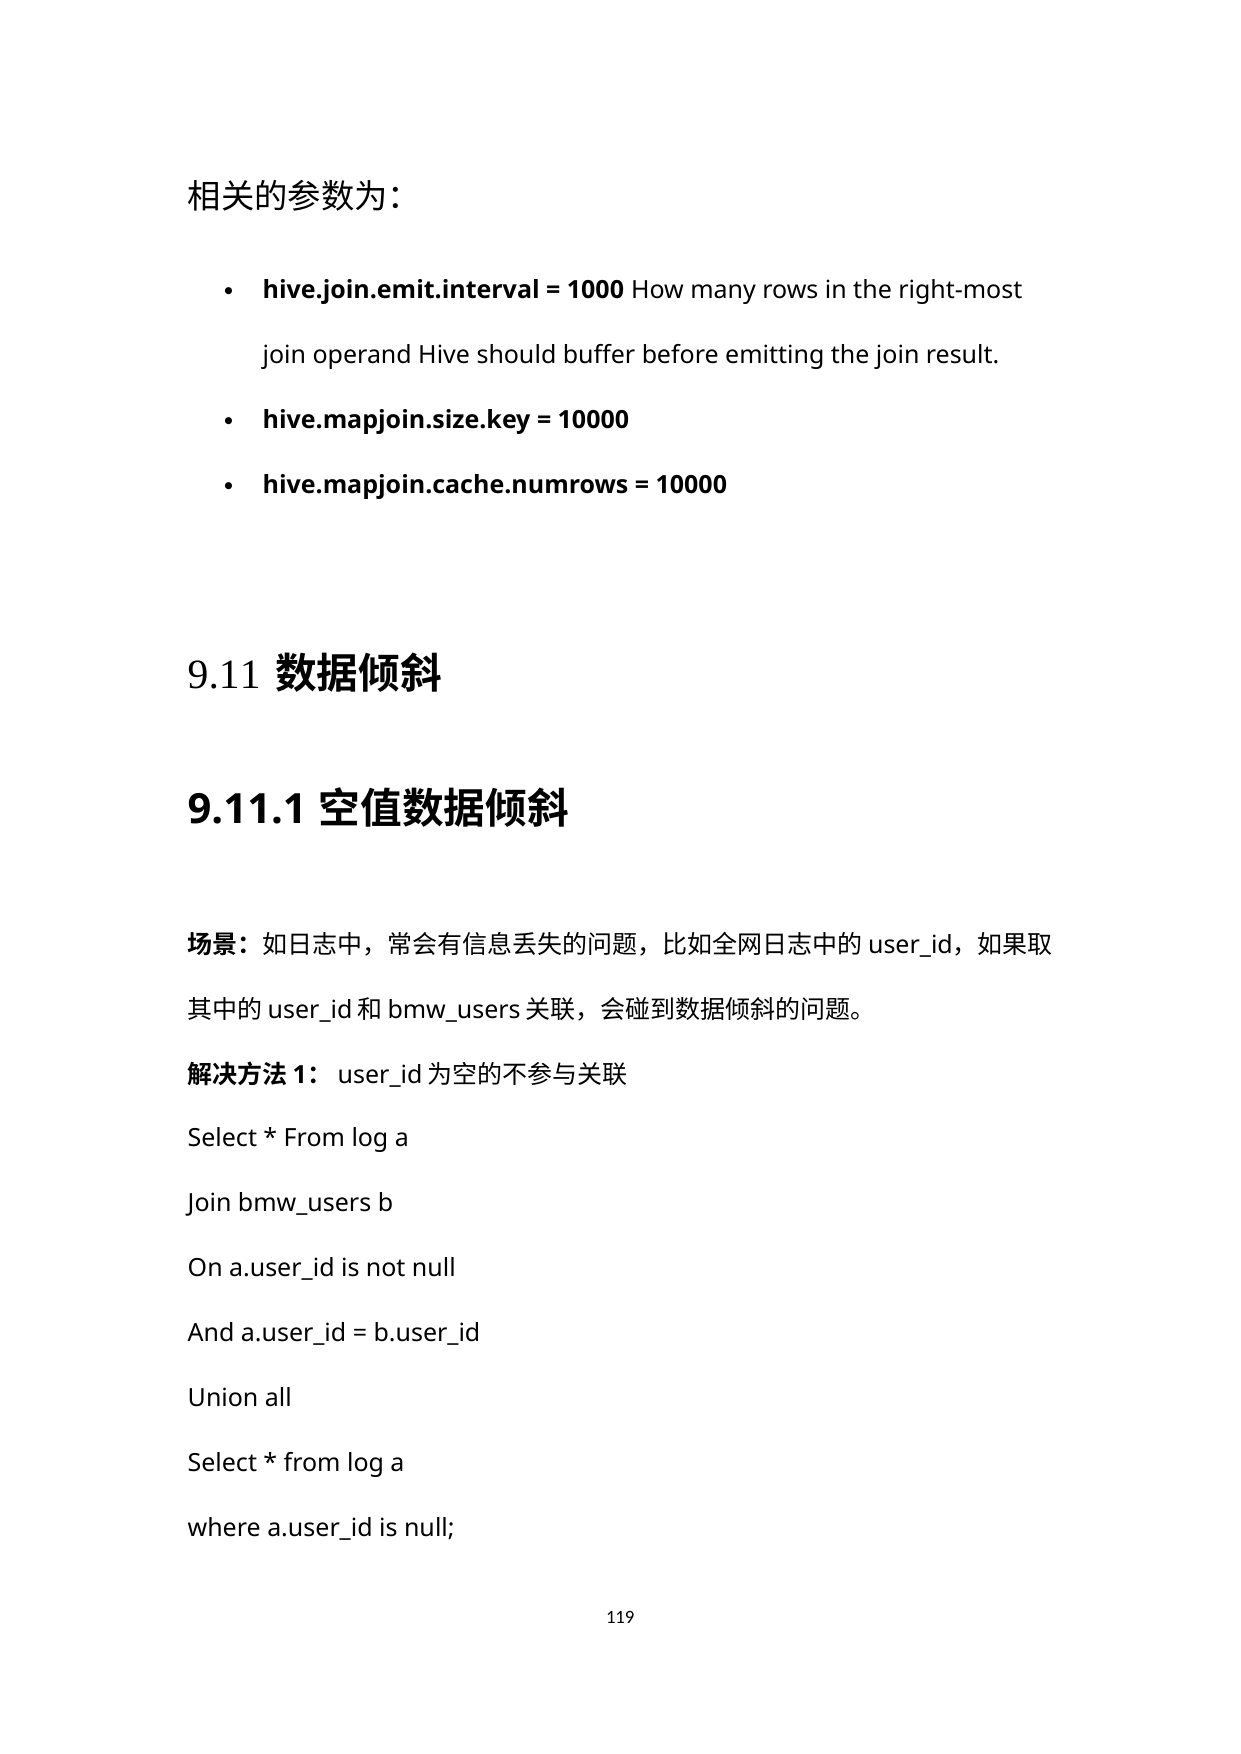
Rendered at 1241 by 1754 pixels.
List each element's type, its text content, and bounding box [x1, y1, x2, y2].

text where a.user_id is null; [187, 1495, 1053, 1560]
list hive.mapjoin.size.key = 10000 [225, 386, 1053, 451]
text Union all [187, 1365, 1053, 1430]
text Select * from log a [187, 1430, 1053, 1495]
text 场景：如日志中，常会有信息丢失的问题，比如全网日志中的user_id，如果取其中的user_id和bmw_users关联，会碰到数据倾斜的问题。 [187, 910, 1053, 1040]
text Join bmw_users b [187, 1170, 1053, 1235]
text Select * From log a [187, 1105, 1053, 1170]
text 解决方法1： user_id为空的不参与关联 [187, 1040, 1053, 1105]
list hive.mapjoin.cache.numrows = 10000 [225, 451, 1053, 516]
subtitle 数据倾斜 [187, 637, 1053, 702]
text On a.user_id is not null [187, 1235, 1053, 1300]
text 相关的参数为： [187, 162, 1053, 227]
subtitle 空值数据倾斜 [187, 773, 1053, 838]
text And a.user_id = b.user_id [187, 1300, 1053, 1365]
list hive.join.emit.interval = 1000 How many rows in the right-most join operand Hive should buffer before emitting the join result. [225, 256, 1053, 386]
